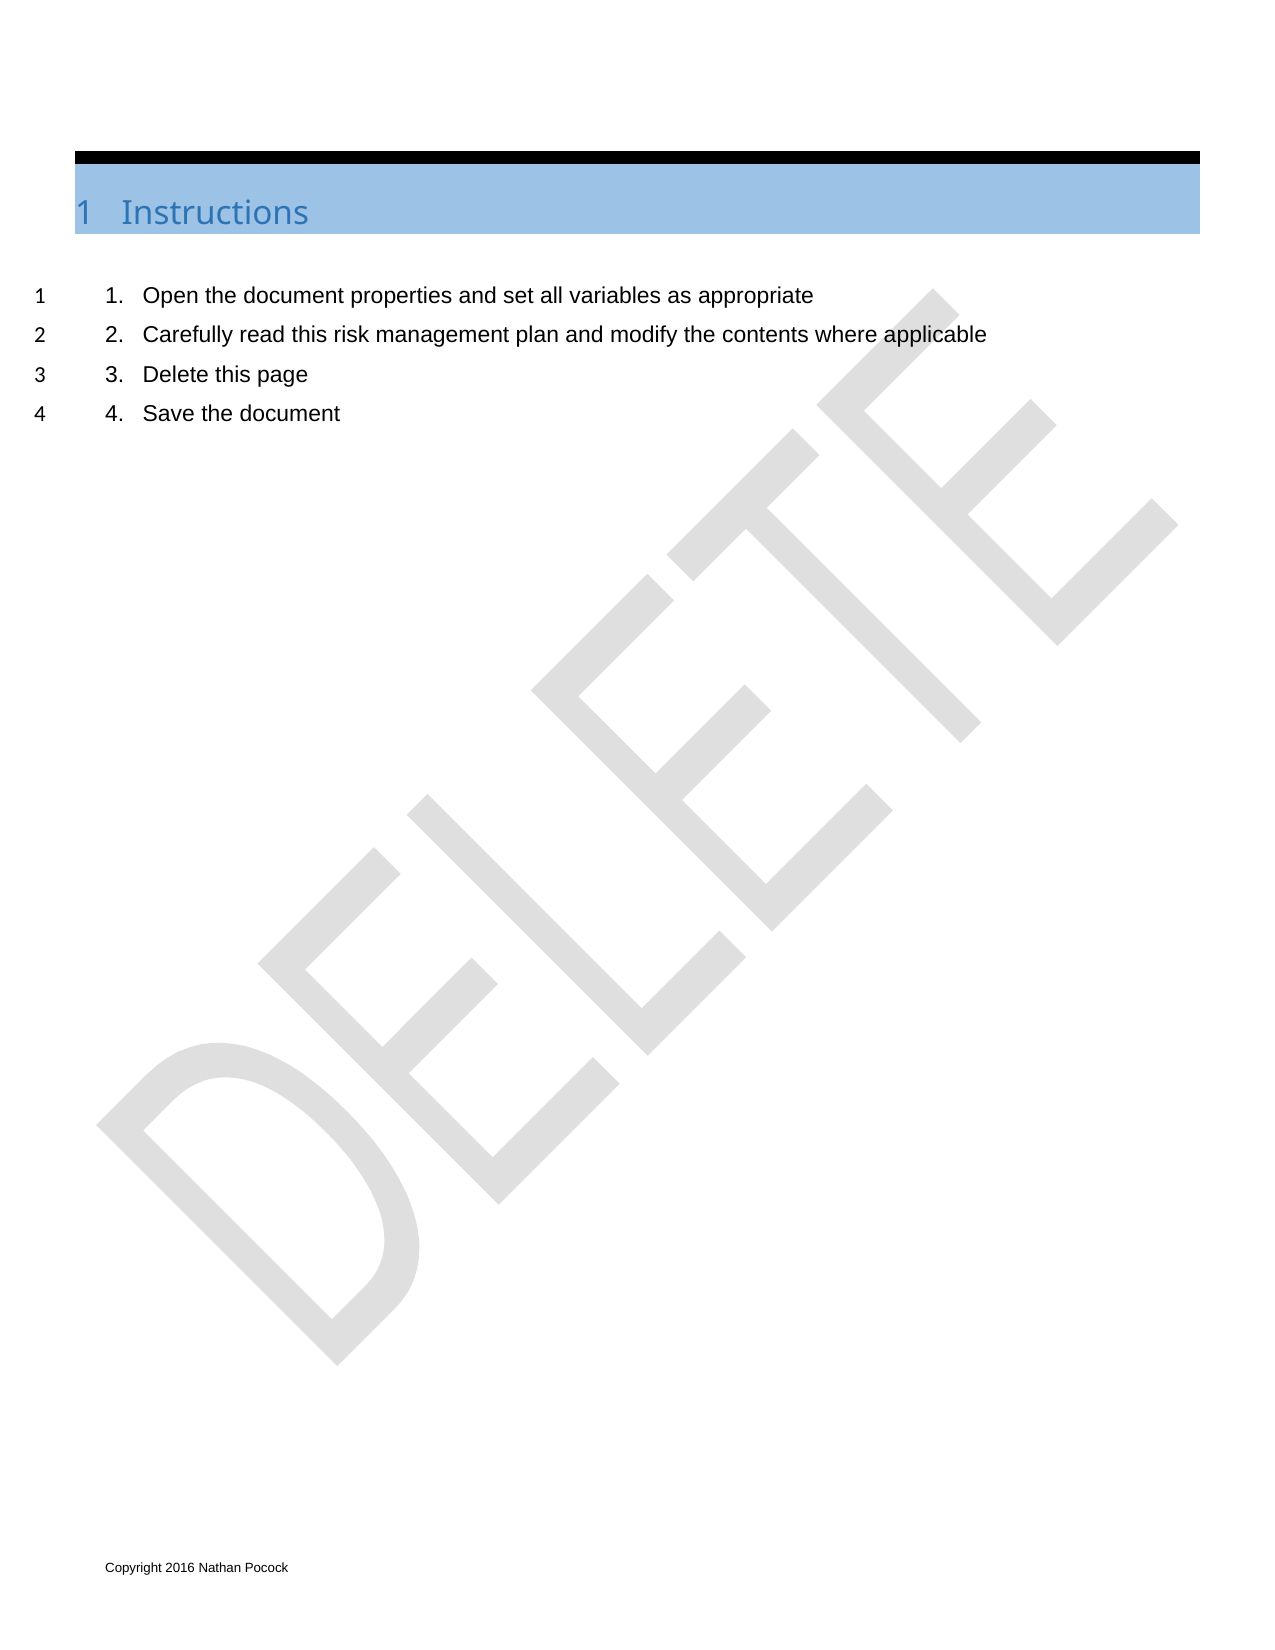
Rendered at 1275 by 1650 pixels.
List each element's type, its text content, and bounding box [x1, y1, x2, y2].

subtitle Instructions [75, 164, 1200, 234]
list Carefully read this risk management plan and modify the contents where applicable [105, 321, 1200, 348]
list Save the document [105, 400, 1200, 427]
list Open the document properties and set all variables as appropriate [105, 282, 1200, 308]
list Delete this page [105, 361, 1200, 387]
